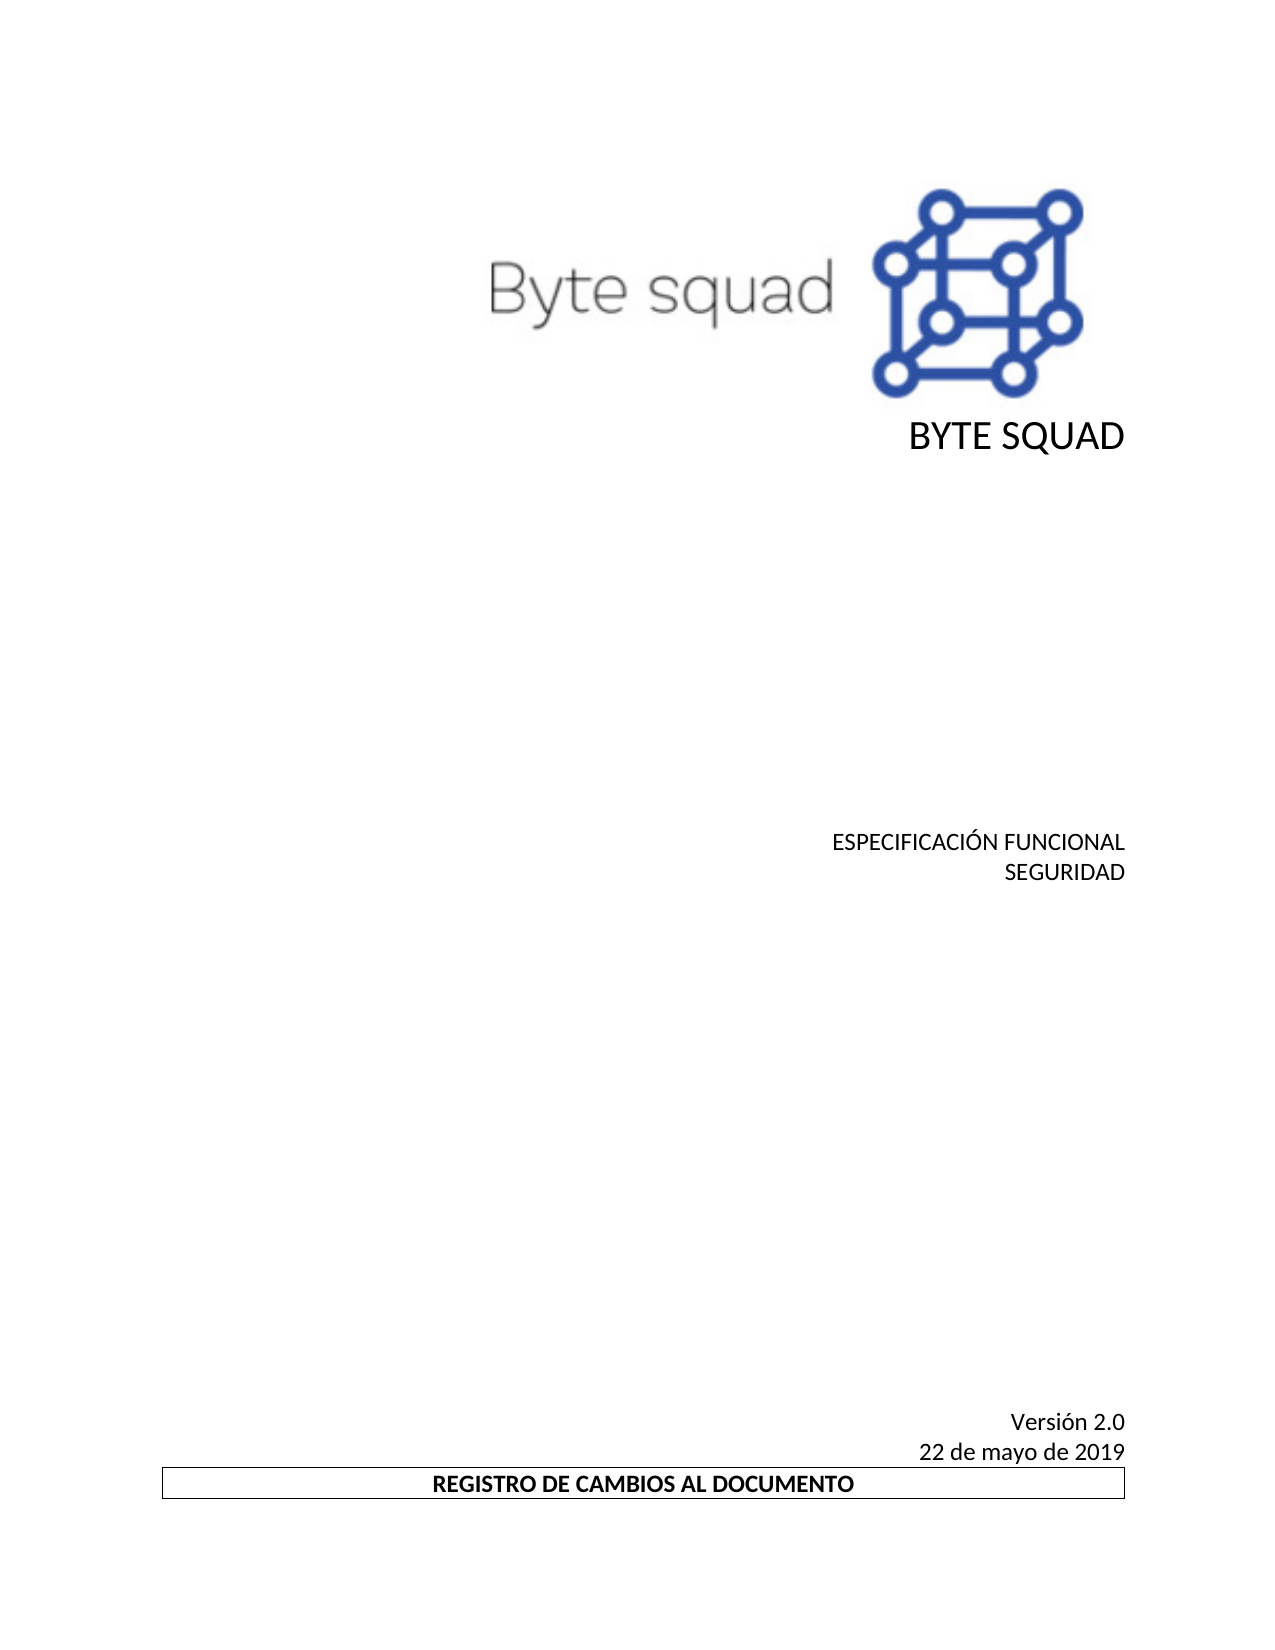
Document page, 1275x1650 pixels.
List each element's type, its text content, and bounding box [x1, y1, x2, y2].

text Versión 2.0 [150, 1406, 1125, 1436]
text BYTE SQUAD [150, 409, 1125, 459]
picture [450, 180, 1125, 409]
table_header REGISTRO DE CAMBIOS AL DOCUMENTO [163, 1468, 1124, 1498]
text SEGURIDAD [150, 856, 1125, 887]
text 22 de mayo de 2019 [150, 1436, 1125, 1467]
text ESPECIFICACIÓN FUNCIONAL [150, 826, 1125, 856]
